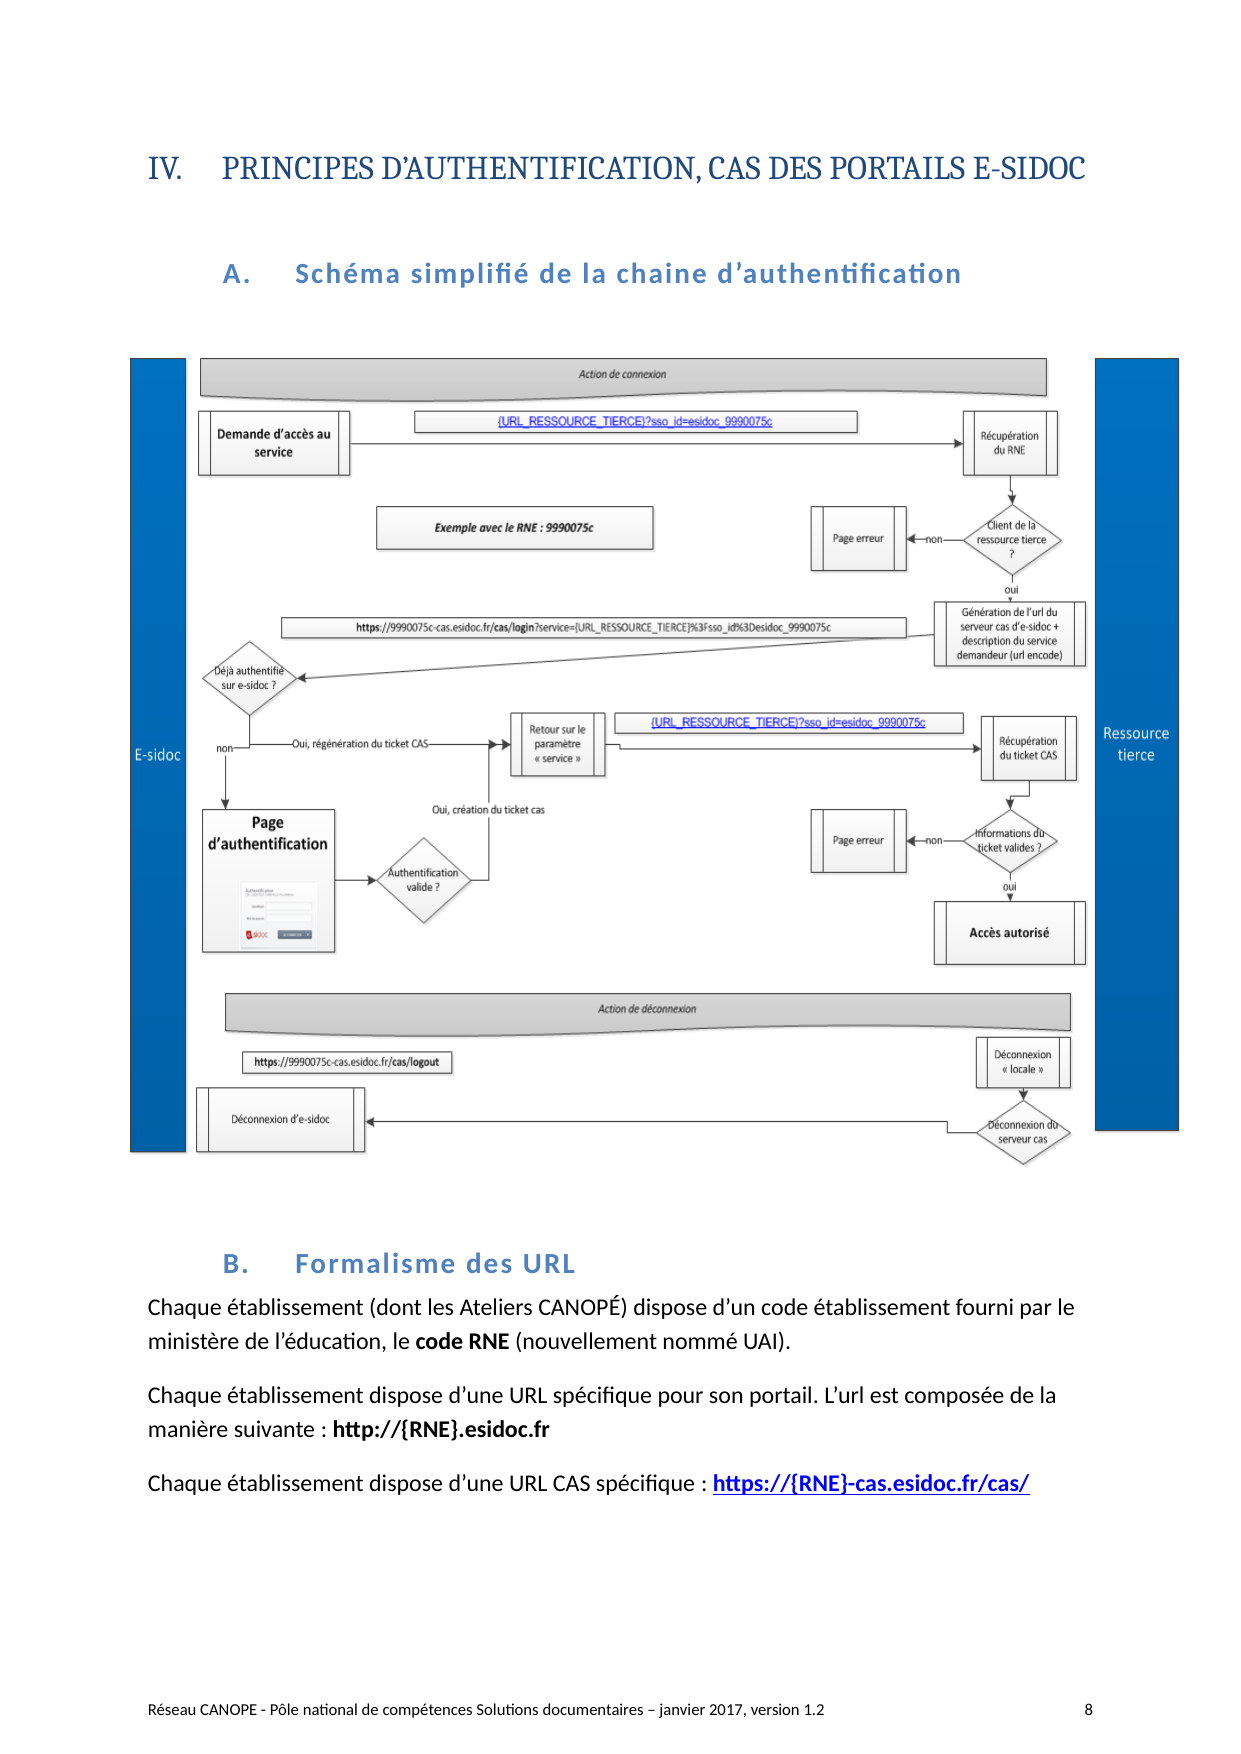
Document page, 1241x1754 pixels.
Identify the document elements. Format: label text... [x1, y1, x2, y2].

text Chaque établissement dispose d’une URL CAS spécifique : https://{RNE}-cas.esidoc.fr/cas/ [148, 1468, 1092, 1498]
text Chaque établissement dispose d’une URL spécifique pour son portail. L’url est composée de la manière suivante : http://{RNE}.esidoc.fr [148, 1380, 1092, 1443]
subtitle Formalisme des URL [223, 1245, 1092, 1280]
picture [130, 358, 1180, 1167]
subtitle Principes d’authentification, CAS des portails e-sidoc [148, 149, 1092, 188]
subtitle Schéma simplifié de la chaine d’authentification [223, 255, 1092, 290]
text Chaque établissement (dont les Ateliers CANOPÉ) dispose d’un code établissement fourni par le ministère de l’éducation, le code RNE (nouvellement nommé UAI). [148, 1292, 1092, 1355]
